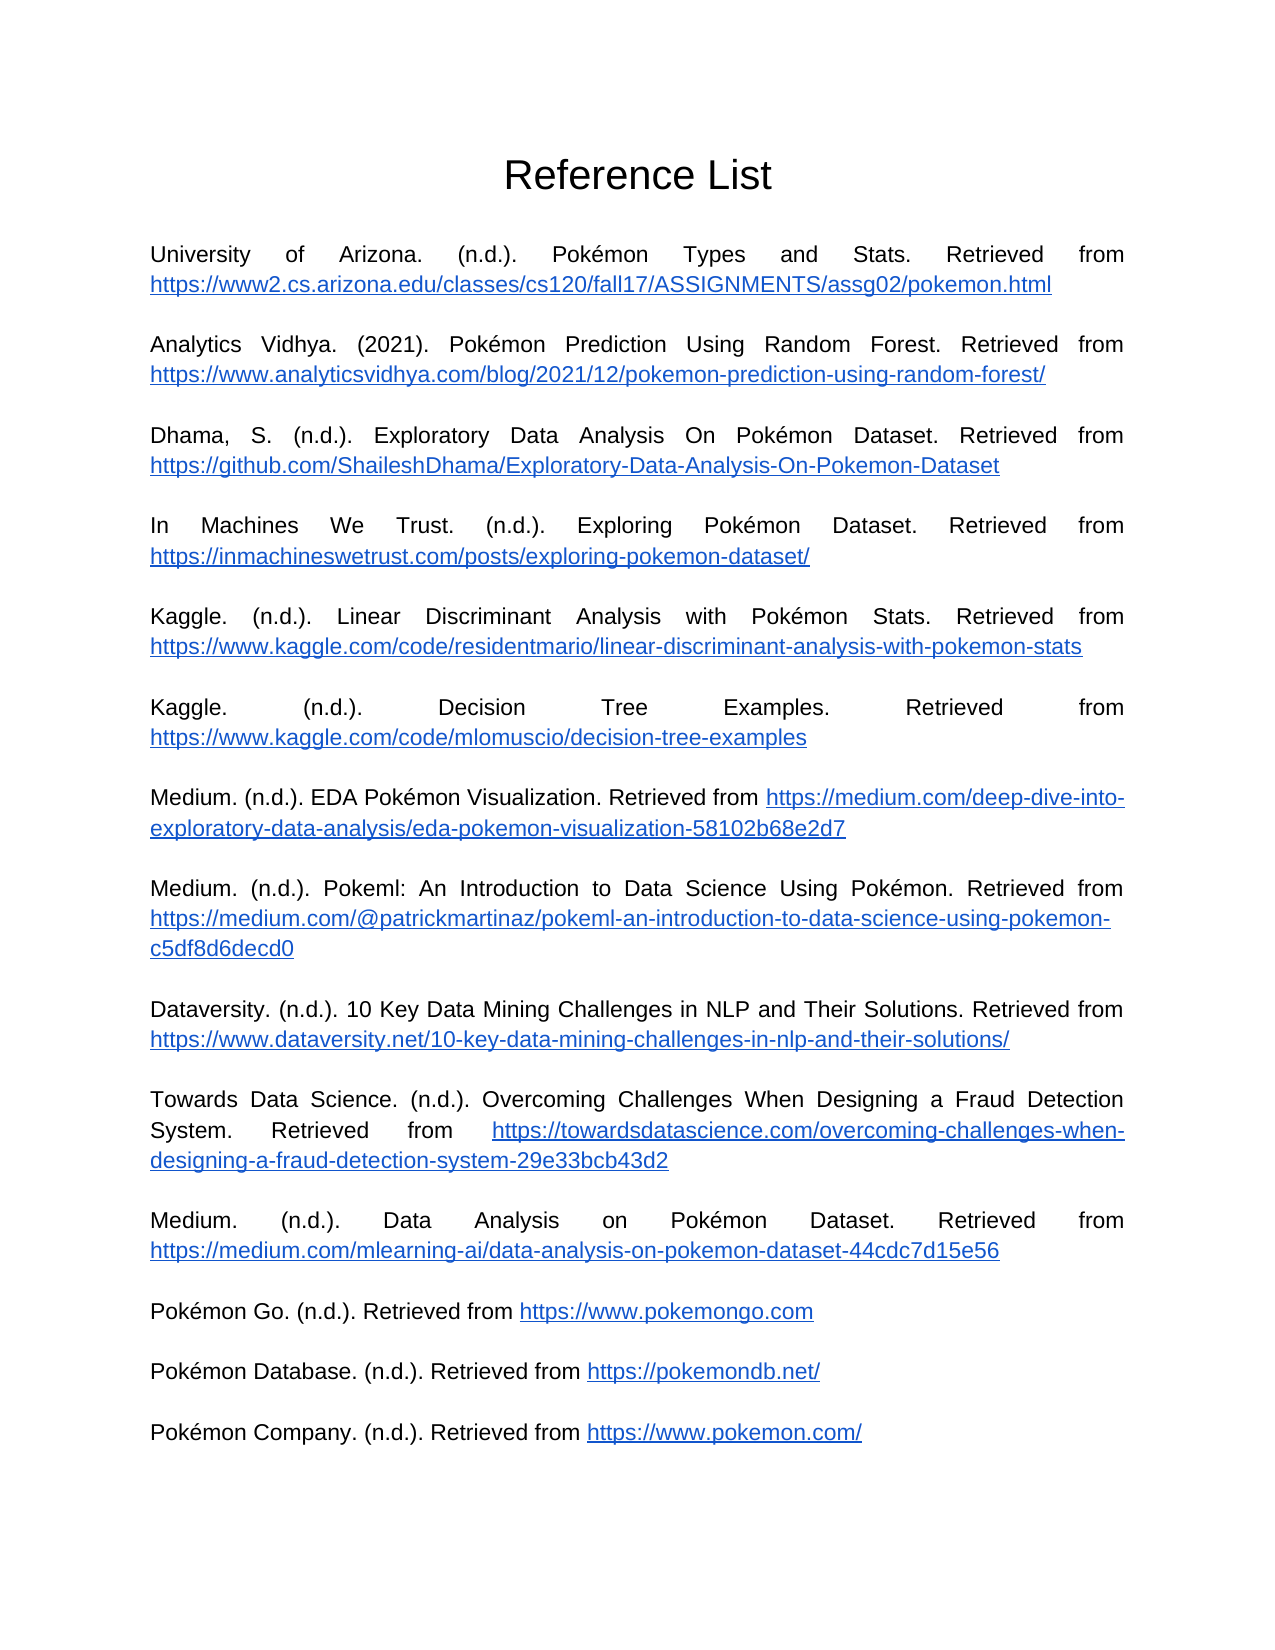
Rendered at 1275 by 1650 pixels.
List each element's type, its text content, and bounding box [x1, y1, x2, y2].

text Pokémon Go. (n.d.). Retrieved from https://www.pokemongo.com [150, 1298, 1125, 1324]
text Pokémon Database. (n.d.). Retrieved from https://pokemondb.net/ [150, 1358, 1125, 1385]
text Towards Data Science. (n.d.). Overcoming Challenges When Designing a Fraud Detection System. Retrieved from https://towardsdatascience.com/overcoming-challenges-when-designing-a-fraud-detection-system-29e33bcb43d2 [150, 1086, 1125, 1173]
text Medium. (n.d.). Data Analysis on Pokémon Dataset. Retrieved from https://medium.com/mlearning-ai/data-analysis-on-pokemon-dataset-44cdc7d15e56 [150, 1207, 1125, 1264]
text University of Arizona. (n.d.). Pokémon Types and Stats. Retrieved from https://www2.cs.arizona.edu/classes/cs120/fall17/ASSIGNMENTS/assg02/pokemon.html [150, 241, 1125, 297]
text Pokémon Company. (n.d.). Retrieved from https://www.pokemon.com/ [150, 1419, 1125, 1445]
text Medium. (n.d.). EDA Pokémon Visualization. Retrieved from https://medium.com/deep-dive-into-exploratory-data-analysis/eda-pokemon-visualization-58102b68e2d7 [150, 784, 1125, 841]
text Dataversity. (n.d.). 10 Key Data Mining Challenges in NLP and Their Solutions. Retrieved from https://www.dataversity.net/10-key-data-mining-challenges-in-nlp-and-their-solutions/ [150, 996, 1125, 1052]
subtitle Reference List [150, 150, 1125, 198]
text Kaggle. (n.d.). Decision Tree Examples. Retrieved from https://www.kaggle.com/code/mlomuscio/decision-tree-examples [150, 694, 1125, 750]
text Dhama, S. (n.d.). Exploratory Data Analysis On Pokémon Dataset. Retrieved from https://github.com/ShaileshDhama/Exploratory-Data-Analysis-On-Pokemon-Dataset [150, 422, 1125, 478]
text In Machines We Trust. (n.d.). Exploring Pokémon Dataset. Retrieved from https://inmachineswetrust.com/posts/exploring-pokemon-dataset/ [150, 512, 1125, 569]
text Analytics Vidhya. (2021). Pokémon Prediction Using Random Forest. Retrieved from https://www.analyticsvidhya.com/blog/2021/12/pokemon-prediction-using-random-forest/ [150, 331, 1125, 388]
text Kaggle. (n.d.). Linear Discriminant Analysis with Pokémon Stats. Retrieved from https://www.kaggle.com/code/residentmario/linear-discriminant-analysis-with-pokemon-stats [150, 603, 1125, 660]
text Medium. (n.d.). Pokeml: An Introduction to Data Science Using Pokémon. Retrieved from https://medium.com/@patrickmartinaz/pokeml-an-introduction-to-data-science-using-pokemon-c5df8d6decd0 [150, 875, 1125, 962]
